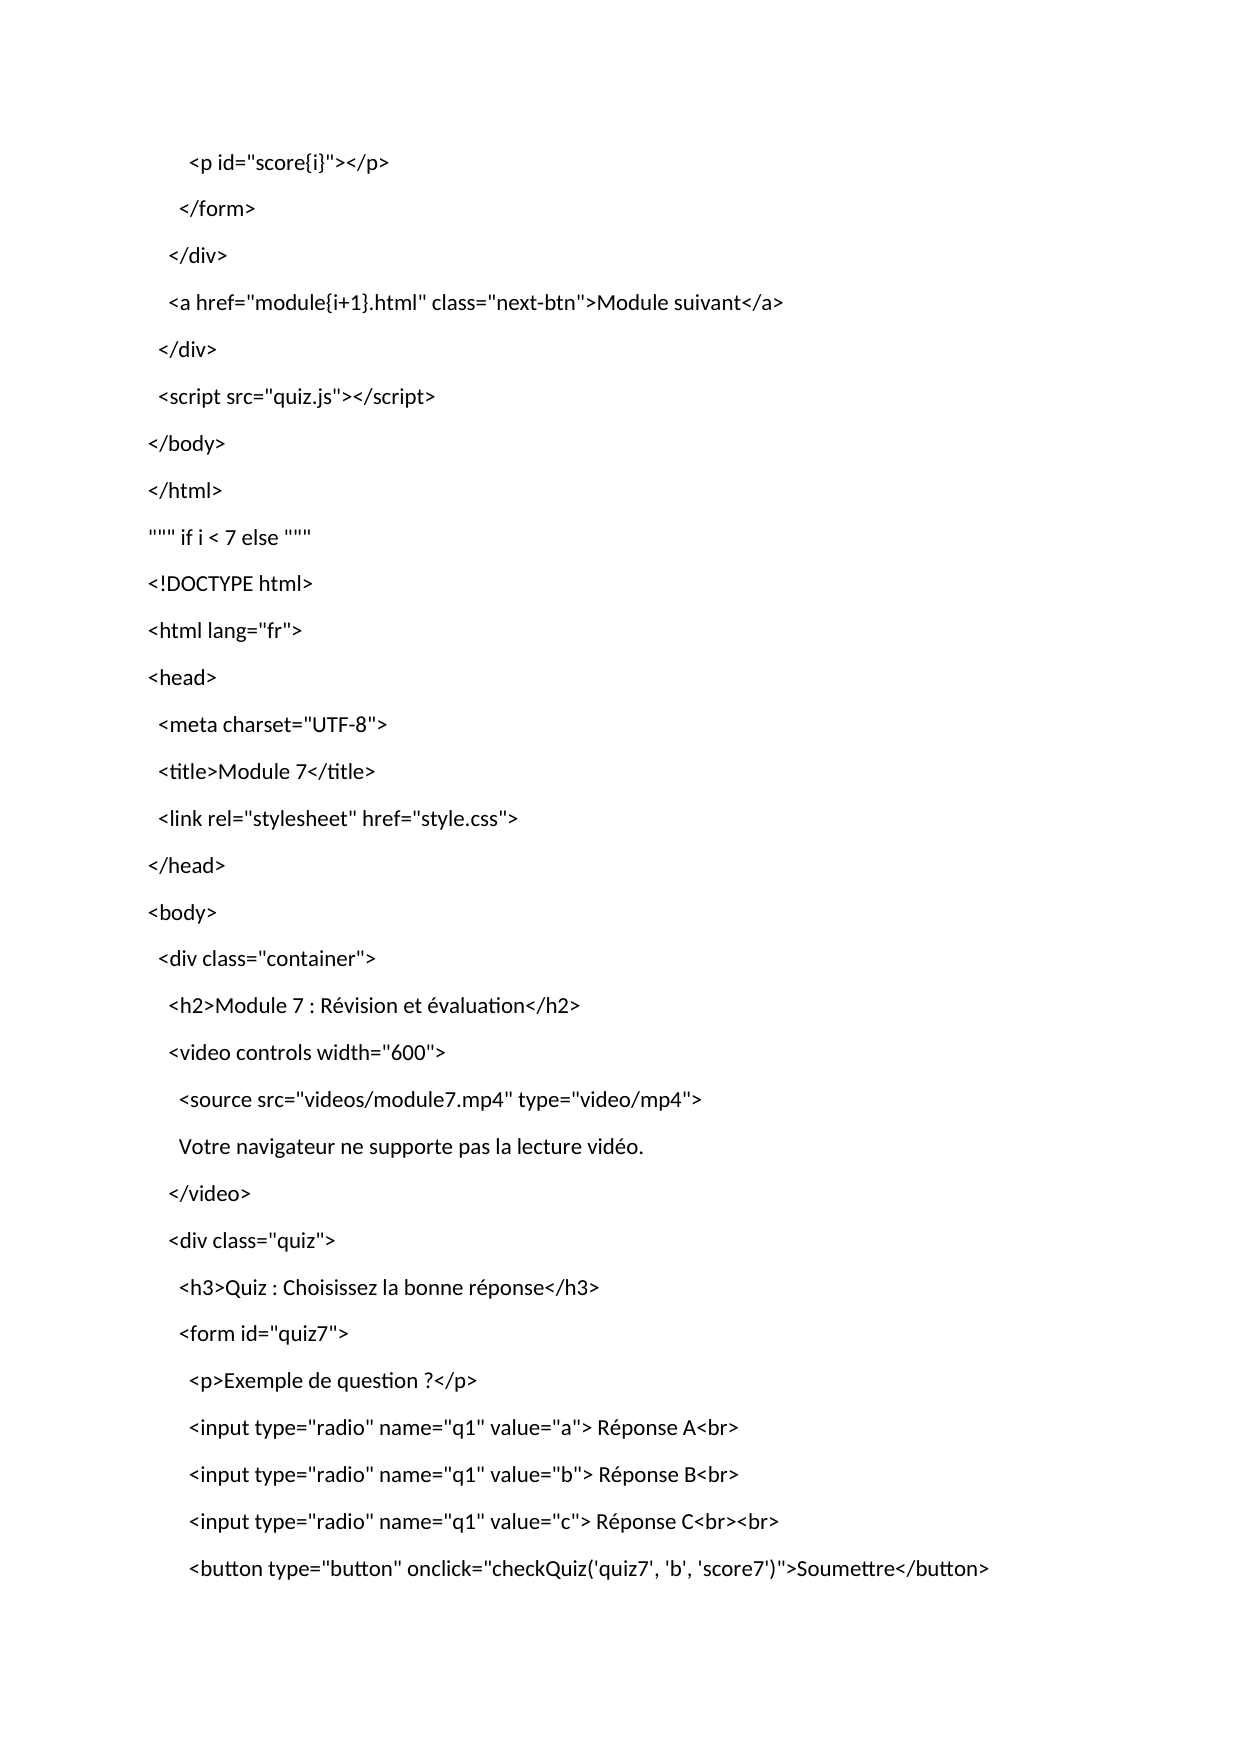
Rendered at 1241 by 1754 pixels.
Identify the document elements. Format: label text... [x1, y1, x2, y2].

text <link rel="stylesheet" href="style.css"> [148, 804, 1093, 832]
text <button type="button" onclick="checkQuiz('quiz7', 'b', 'score7')">Soumettre</button> [148, 1554, 1093, 1582]
text <a href="module{i+1}.html" class="next-btn">Module suivant</a> [148, 288, 1093, 316]
text </body> [148, 429, 1093, 457]
text <html lang="fr"> [148, 616, 1093, 644]
text <source src="videos/module7.mp4" type="video/mp4"> [148, 1085, 1093, 1113]
text <p>Exemple de question ?</p> [148, 1366, 1093, 1394]
text <video controls width="600"> [148, 1038, 1093, 1066]
text <script src="quiz.js"></script> [148, 382, 1093, 410]
text <title>Module 7</title> [148, 757, 1093, 785]
text <input type="radio" name="q1" value="c"> Réponse C<br><br> [148, 1507, 1093, 1535]
text </video> [148, 1179, 1093, 1207]
text </div> [148, 241, 1093, 269]
text </html> [148, 476, 1093, 504]
text <input type="radio" name="q1" value="b"> Réponse B<br> [148, 1460, 1093, 1488]
text <h3>Quiz : Choisissez la bonne réponse</h3> [148, 1273, 1093, 1301]
text <div class="quiz"> [148, 1226, 1093, 1254]
text <body> [148, 898, 1093, 926]
text <div class="container"> [148, 944, 1093, 972]
text <head> [148, 663, 1093, 691]
text </head> [148, 851, 1093, 879]
text <input type="radio" name="q1" value="a"> Réponse A<br> [148, 1413, 1093, 1441]
text Votre navigateur ne supporte pas la lecture vidéo. [148, 1132, 1093, 1160]
text <p id="score{i}"></p> [148, 148, 1093, 176]
text </form> [148, 194, 1093, 222]
text </div> [148, 335, 1093, 363]
text <form id="quiz7"> [148, 1319, 1093, 1347]
text <h2>Module 7 : Révision et évaluation</h2> [148, 991, 1093, 1019]
text <meta charset="UTF-8"> [148, 710, 1093, 738]
text <!DOCTYPE html> [148, 569, 1093, 597]
text """ if i < 7 else """ [148, 523, 1093, 551]
